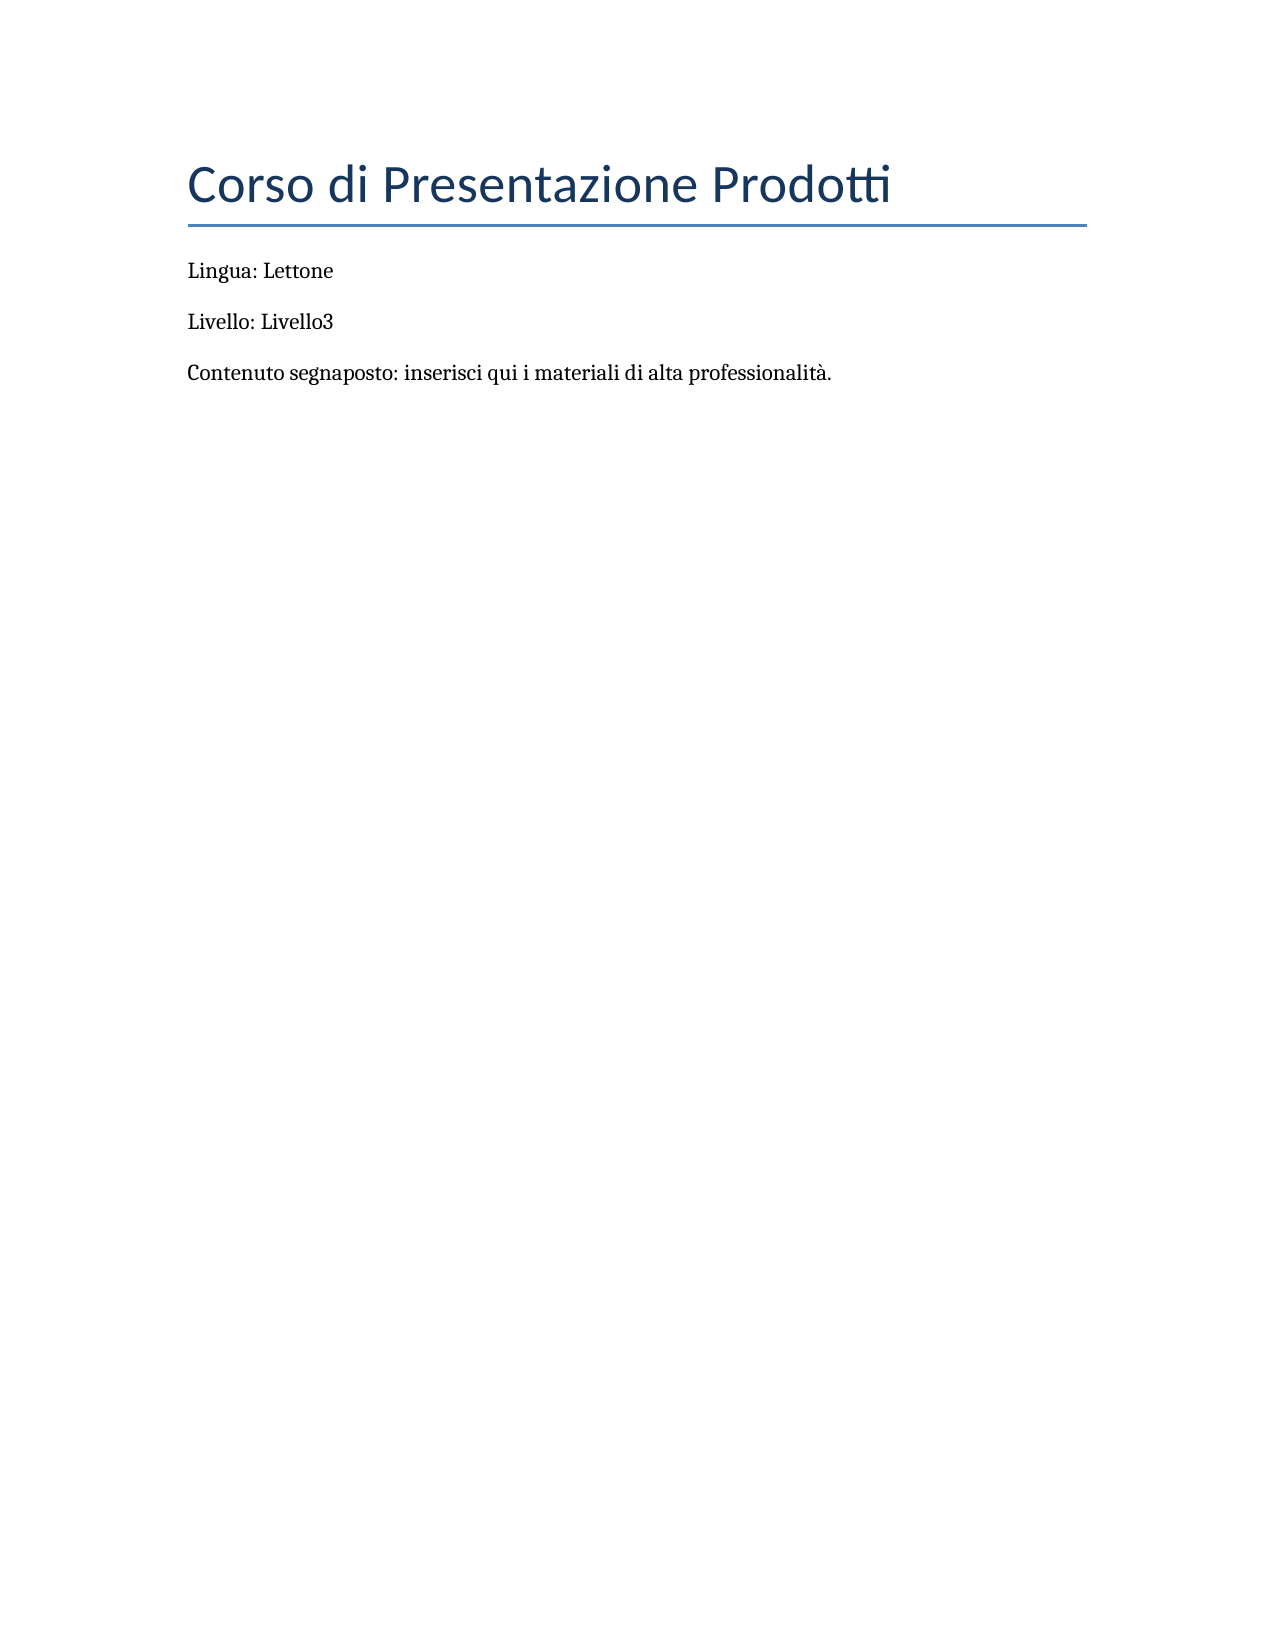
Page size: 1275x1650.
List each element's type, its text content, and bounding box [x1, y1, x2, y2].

text Lingua: Lettone [187, 258, 1087, 284]
text Livello: Livello3 [187, 309, 1087, 335]
text Contenuto segnaposto: inserisci qui i materiali di alta professionalità. [187, 360, 1087, 386]
title Corso di Presentazione Prodotti [187, 150, 1087, 227]
